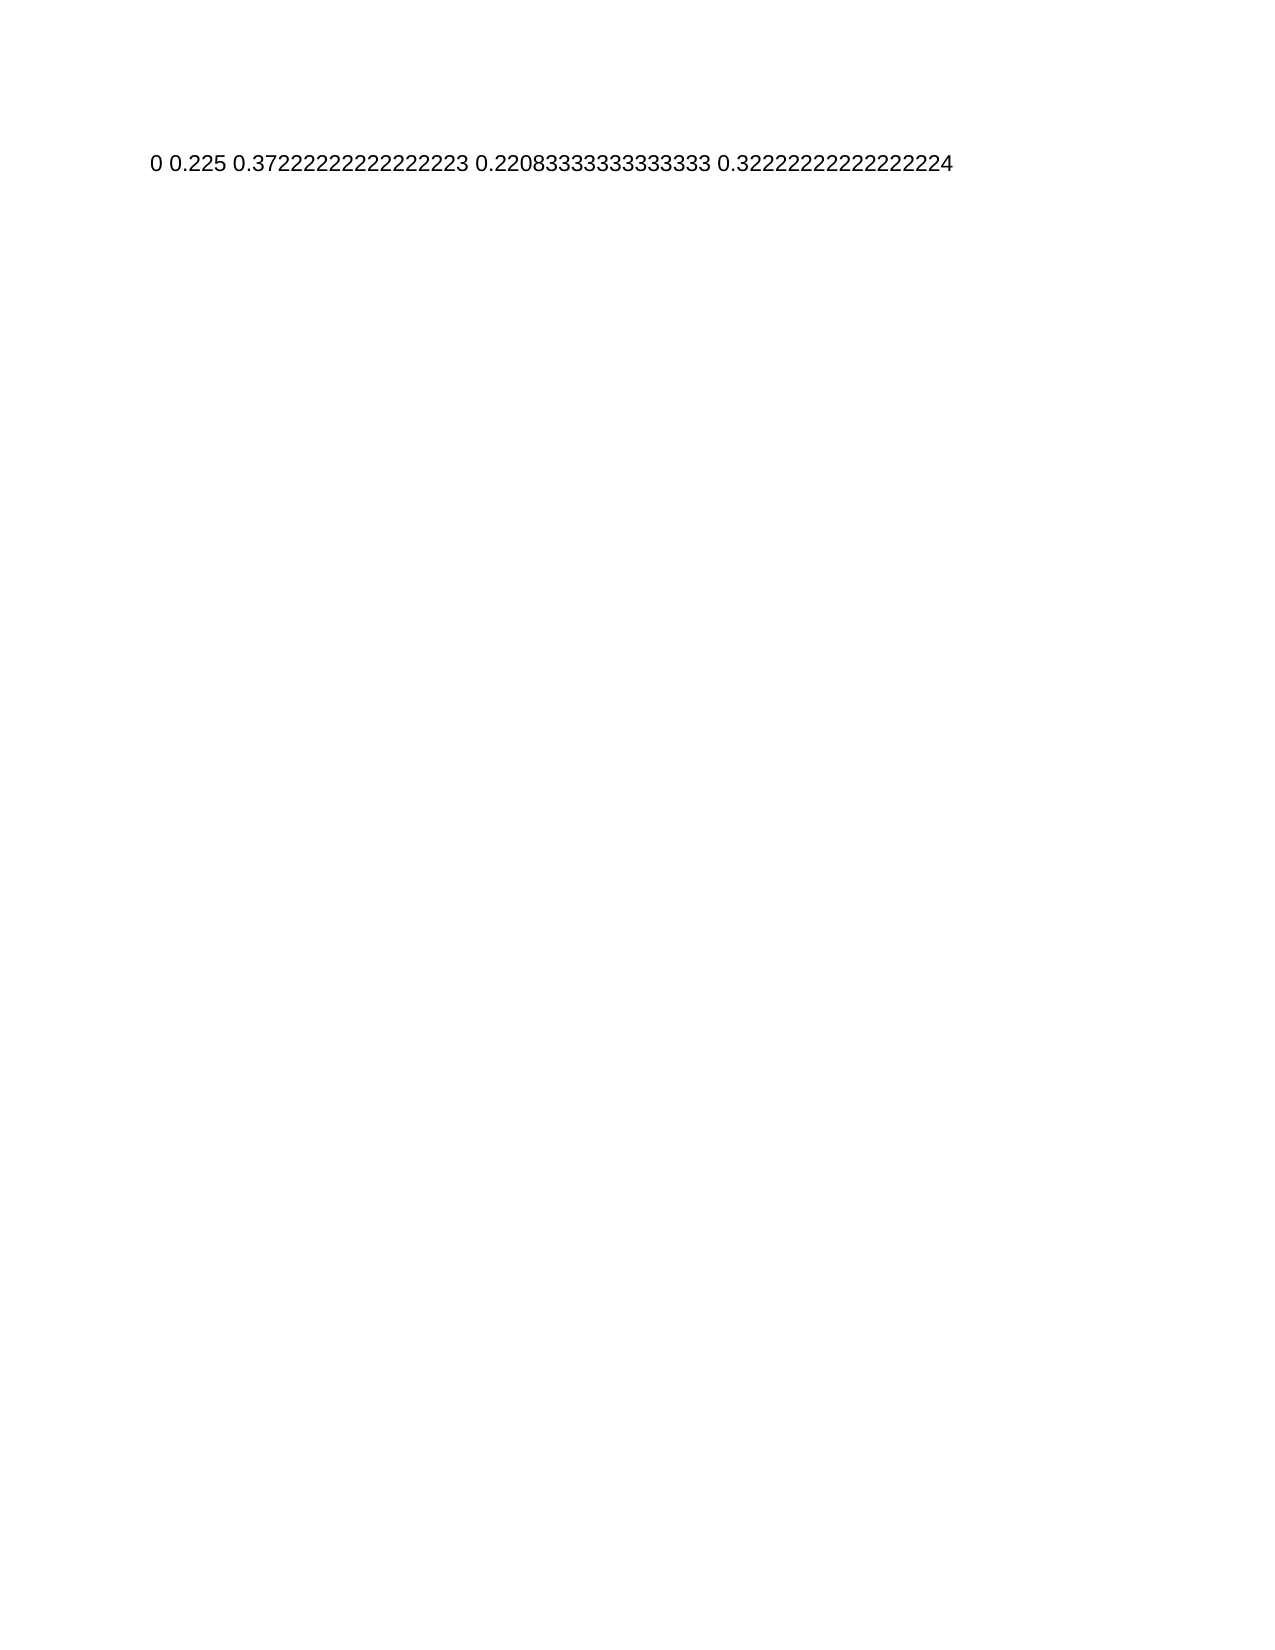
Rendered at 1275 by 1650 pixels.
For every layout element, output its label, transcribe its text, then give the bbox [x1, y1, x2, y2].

text 0 0.225 0.37222222222222223 0.22083333333333333 0.32222222222222224 [150, 150, 1125, 176]
